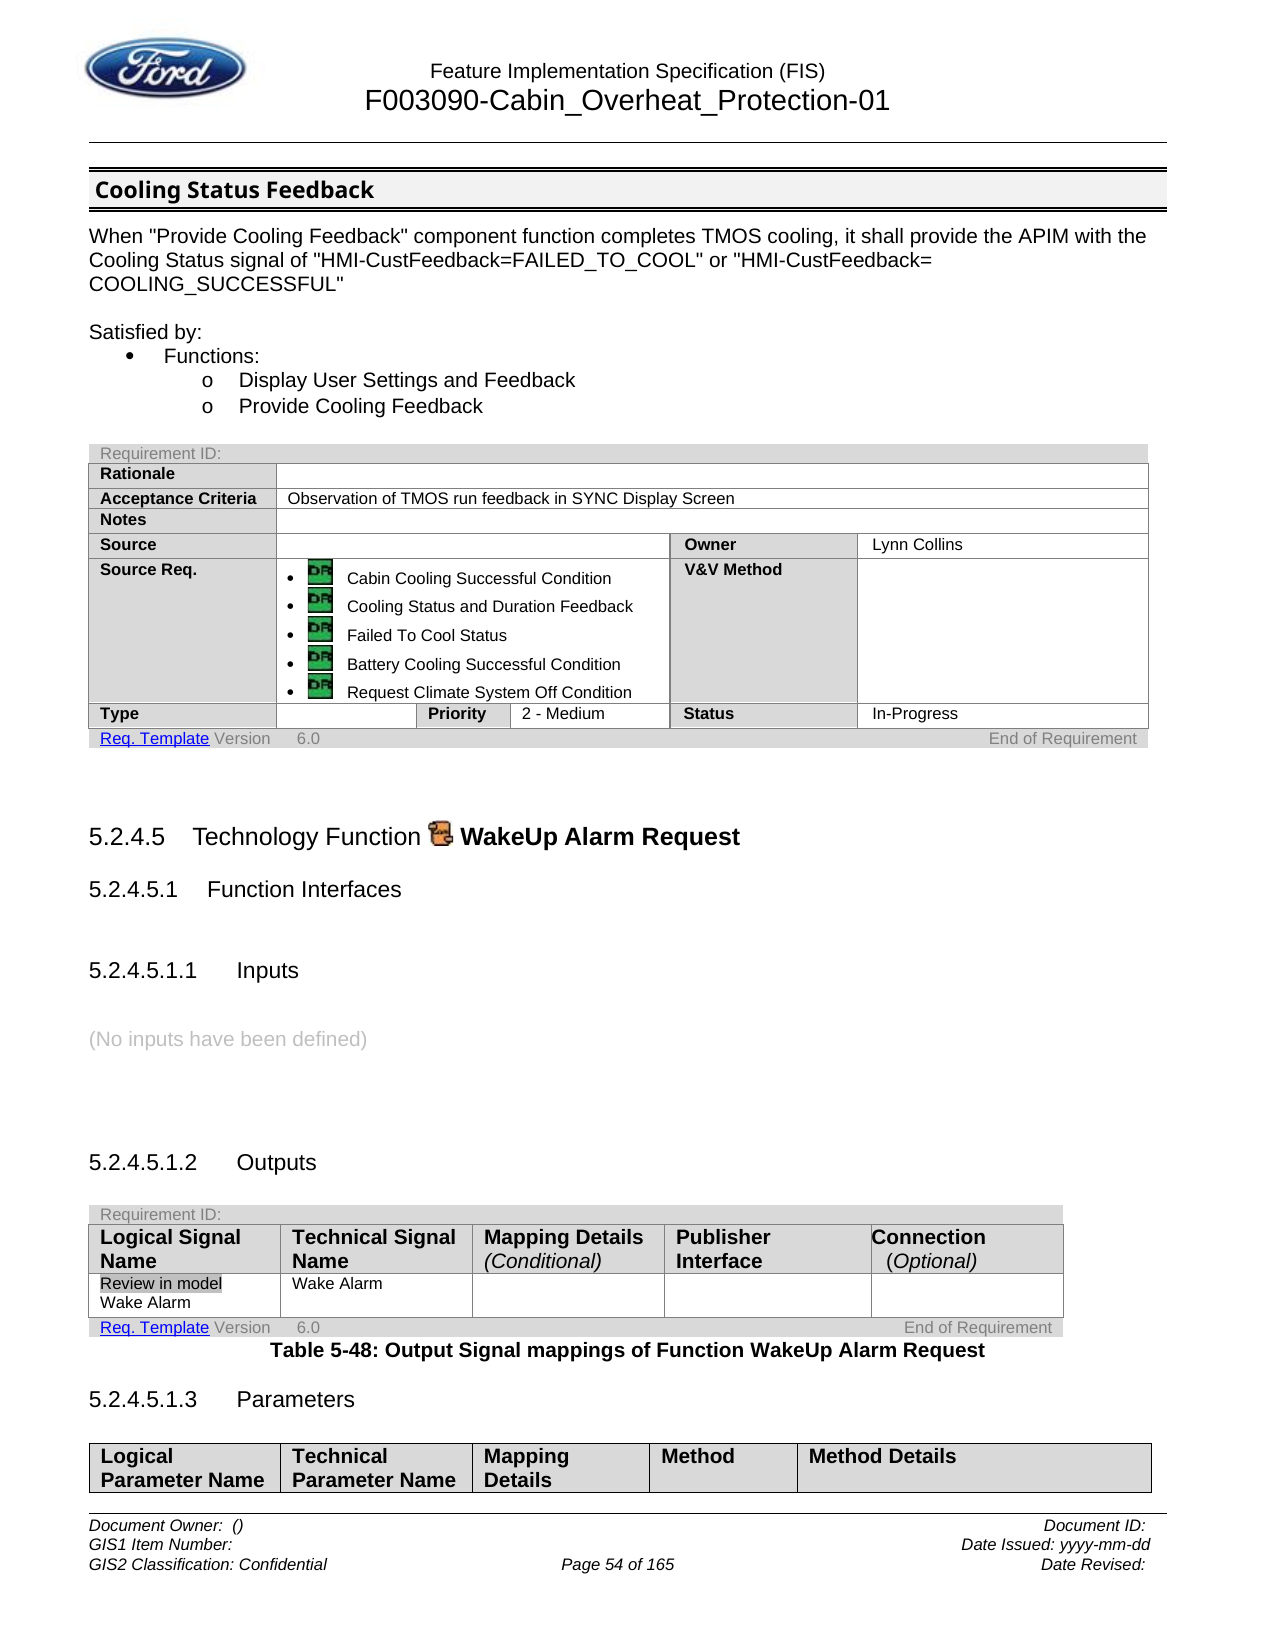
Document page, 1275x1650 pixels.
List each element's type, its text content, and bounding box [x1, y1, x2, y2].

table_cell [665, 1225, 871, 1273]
list Provide Cooling Feedback [201, 394, 1167, 420]
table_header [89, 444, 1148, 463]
list Display User Settings and Feedback [201, 368, 1167, 394]
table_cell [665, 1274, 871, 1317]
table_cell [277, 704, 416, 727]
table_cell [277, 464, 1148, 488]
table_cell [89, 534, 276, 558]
picture [307, 645, 333, 671]
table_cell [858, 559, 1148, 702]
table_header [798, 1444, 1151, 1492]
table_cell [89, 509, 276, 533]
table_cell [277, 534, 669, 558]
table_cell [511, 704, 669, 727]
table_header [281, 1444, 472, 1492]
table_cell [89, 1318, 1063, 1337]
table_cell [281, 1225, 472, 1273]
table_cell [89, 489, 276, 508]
text Satisfied by: [89, 320, 1167, 344]
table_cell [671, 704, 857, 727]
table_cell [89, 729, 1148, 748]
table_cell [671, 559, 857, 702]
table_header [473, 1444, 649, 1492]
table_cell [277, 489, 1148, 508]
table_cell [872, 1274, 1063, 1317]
picture [307, 673, 333, 699]
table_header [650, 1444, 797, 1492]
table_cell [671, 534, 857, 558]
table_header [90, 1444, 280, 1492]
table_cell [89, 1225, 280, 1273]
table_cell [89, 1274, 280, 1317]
picture [428, 820, 454, 846]
subtitle Technology Function WakeUp Alarm Request [89, 821, 1167, 851]
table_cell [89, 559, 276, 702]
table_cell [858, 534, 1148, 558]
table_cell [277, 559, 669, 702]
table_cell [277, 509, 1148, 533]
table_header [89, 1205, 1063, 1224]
picture [307, 616, 333, 642]
text (No inputs have been defined) [89, 1027, 1167, 1051]
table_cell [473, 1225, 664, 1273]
text Cooling Status Feedback [89, 172, 1167, 207]
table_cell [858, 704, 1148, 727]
subtitle Parameters [89, 1386, 1167, 1413]
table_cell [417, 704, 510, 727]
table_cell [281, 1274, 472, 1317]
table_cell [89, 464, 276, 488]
subtitle Inputs [89, 957, 1167, 984]
text Table 5-3: Output Signal mappings of Function WakeUp Alarm Request [89, 1337, 1167, 1361]
subtitle Outputs [89, 1148, 1167, 1175]
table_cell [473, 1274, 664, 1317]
picture [307, 559, 333, 585]
picture [307, 587, 333, 613]
text When "Provide Cooling Feedback" component function completes TMOS cooling, it shall provide the APIM with the Cooling Status signal of "HMI-CustFeedback=FAILED_TO_COOL" or "HMI-CustFeedback= COOLING_SUCCESSFUL" [89, 224, 1167, 296]
subtitle Function Interfaces [89, 876, 1167, 902]
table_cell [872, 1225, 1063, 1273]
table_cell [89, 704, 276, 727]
list Functions: [126, 344, 1167, 368]
picture [65, 18, 266, 119]
